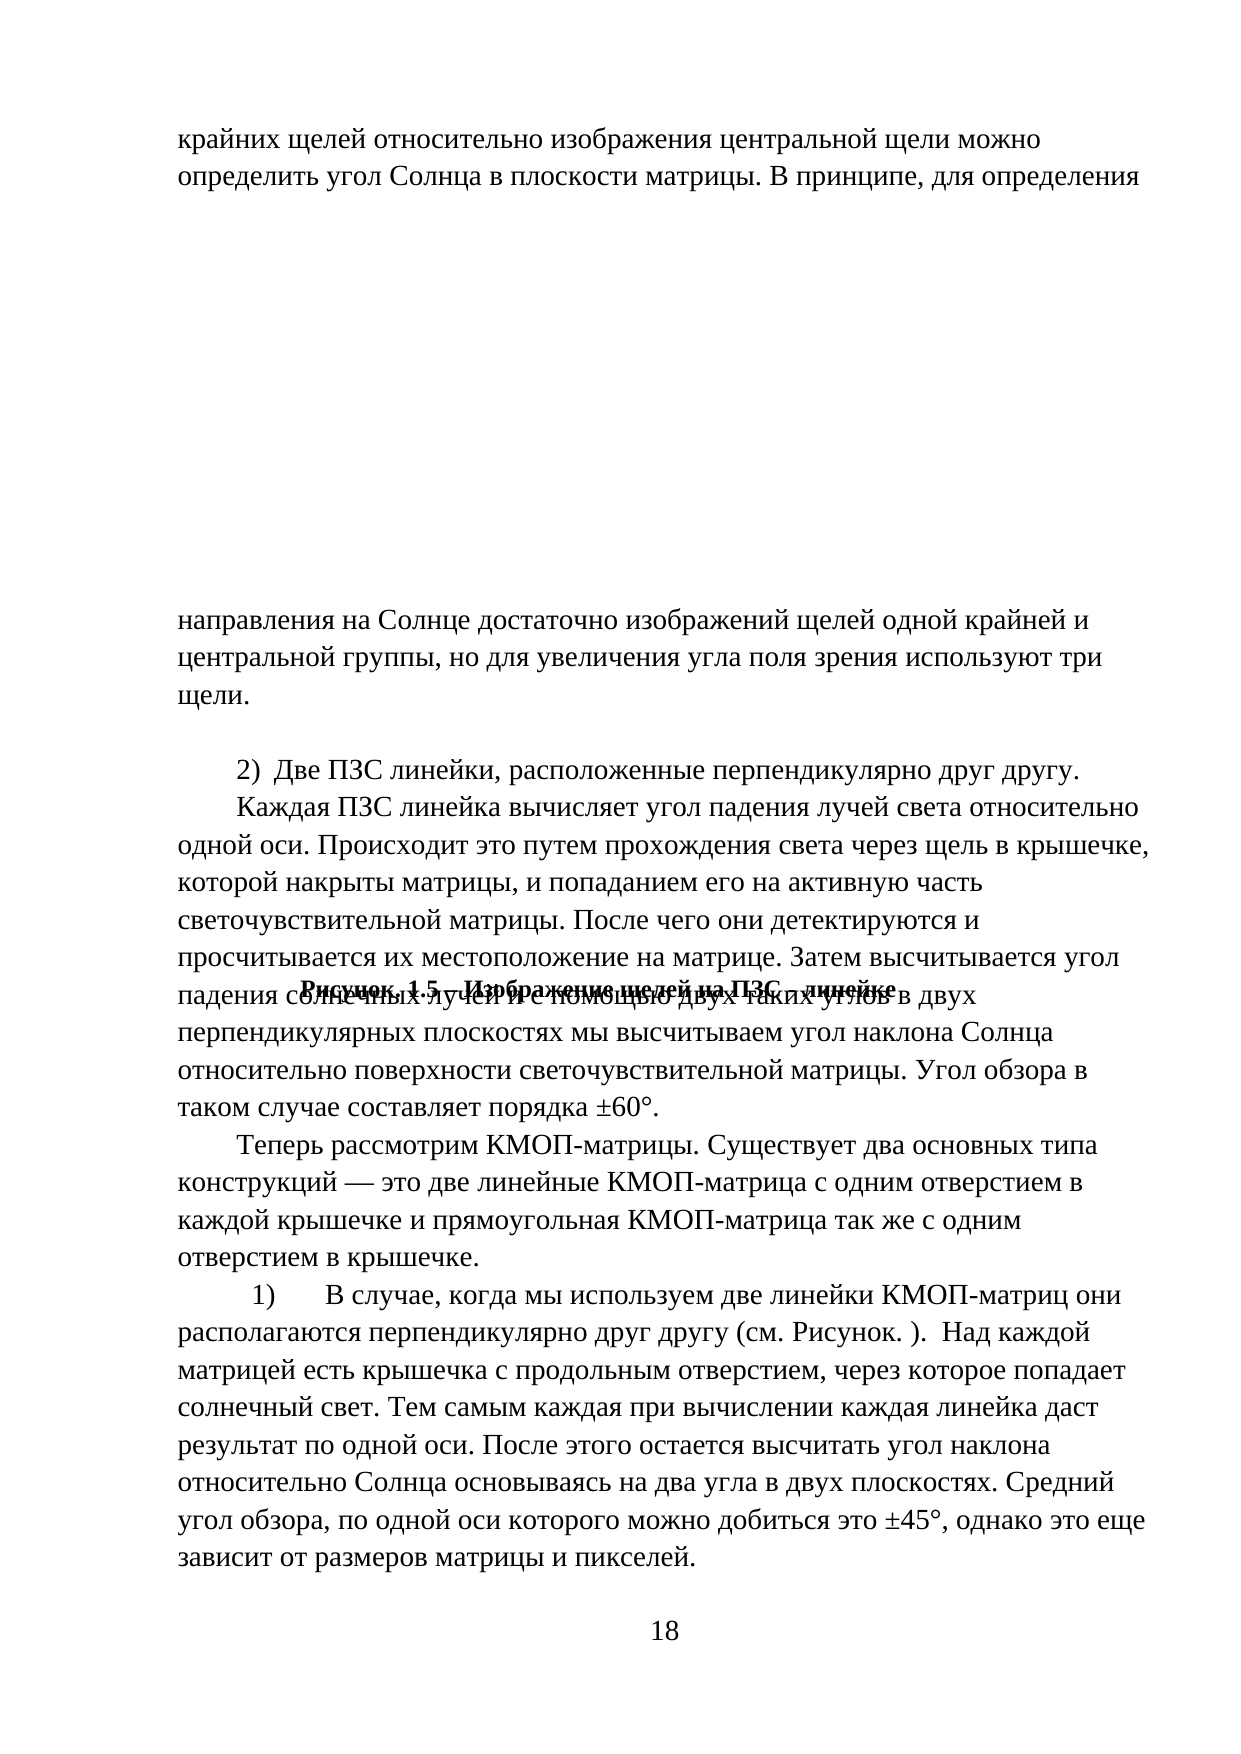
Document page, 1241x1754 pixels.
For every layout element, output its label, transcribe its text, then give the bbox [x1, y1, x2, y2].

list В случае, когда мы используем две линейки КМОП-матриц они располагаются перпендикулярно друг другу (см. Рисунок. ). Над каждой матрицей есть крышечка с продольным отверстием, через которое попадает солнечный свет. Тем самым каждая при вычислении каждая линейка даст результат по одной оси. После этого остается высчитать угол наклона относительно Солнца основываясь на два угла в двух плоскостях. Средний угол обзора, по одной оси которого можно добиться это ±45°, однако это еще зависит от размеров матрицы и пикселей. [177, 1274, 1152, 1574]
list Две ПЗС линейки, расположенные перпендикулярно друг другу. [236, 749, 1152, 787]
text Каждая ПЗС линейка вычисляет угол падения лучей света относительно одной оси. Происходит это путем прохождения света через щель в крышечке, которой накрыты матрицы, и попаданием его на активную часть светочувствительной матрицы. После чего они детектируются и просчитывается их местоположение на матрице. Затем высчитывается угол падения солнечных лучей и с помощью двух таких углов в двух перпендикулярных плоскостях мы высчитываем угол наклона Солнца относительно поверхности светочувствительной матрицы. Угол обзора в таком случае составляет порядка ±60°. [177, 787, 1152, 1124]
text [177, 118, 1152, 712]
text Теперь рассмотрим КМОП-матрицы. Существует два основных типа конструкций — это две линейные КМОП-матрица с одним отверстием в каждой крышечке и прямоугольная КМОП-матрица так же с одним отверстием в крышечке. [177, 1124, 1152, 1274]
